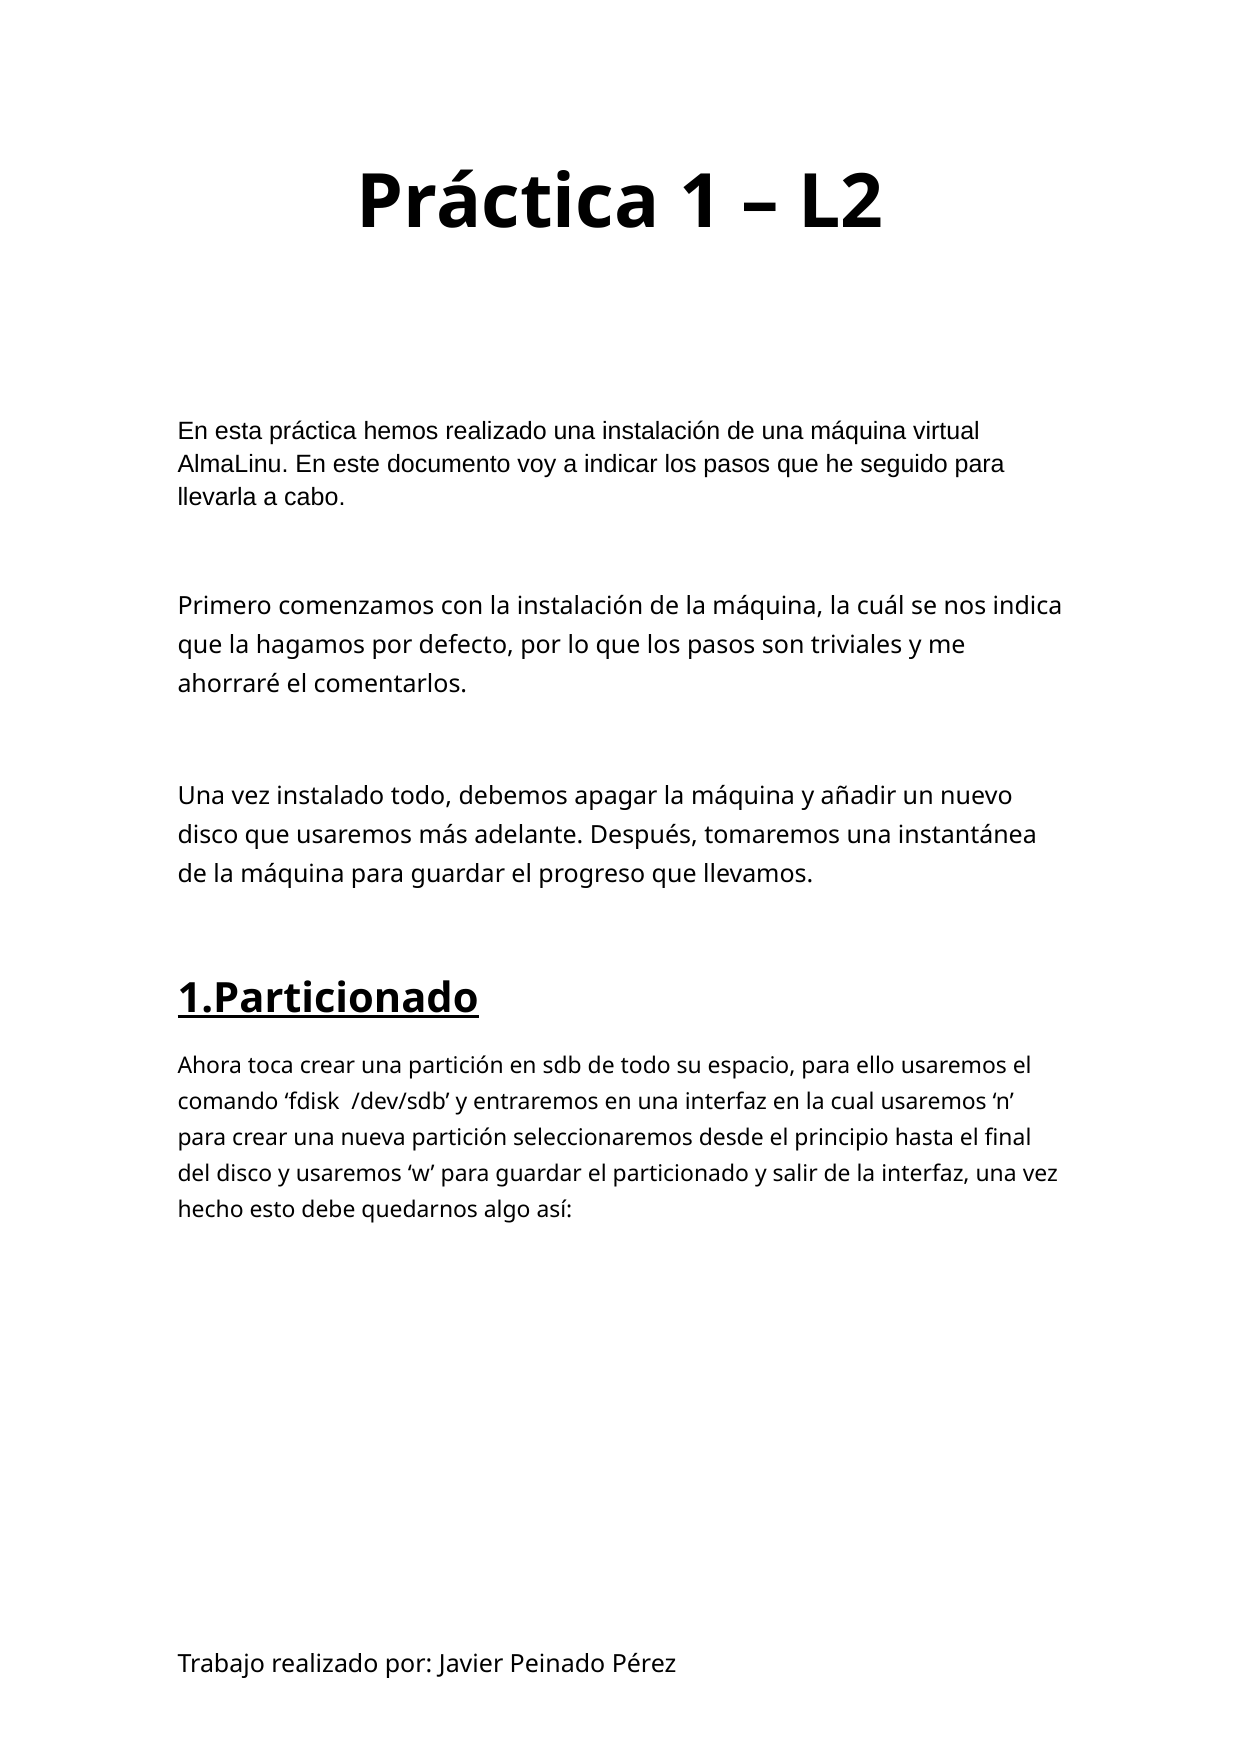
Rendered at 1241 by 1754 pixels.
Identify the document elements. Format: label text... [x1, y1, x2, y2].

text Primero comenzamos con la instalación de la máquina, la cuál se nos indica que la hagamos por defecto, por lo que los pasos son triviales y me ahorraré el comentarlos. [177, 587, 1063, 700]
text En esta práctica hemos realizado una instalación de una máquina virtual AlmaLinu. En este documento voy a indicar los pasos que he seguido para llevarla a cabo. [177, 416, 1063, 511]
text Práctica 1 – L2 [177, 148, 1063, 250]
text 1.Particionado [177, 967, 1063, 1024]
text Ahora toca crear una partición en sdb de todo su espacio, para ello usaremos el comando ‘fdisk /dev/sdb’ y entraremos en una interfaz en la cual usaremos ‘n’ para crear una nueva partición seleccionaremos desde el principio hasta el final del disco y usaremos ‘w’ para guardar el particionado y salir de la interfaz, una vez hecho esto debe quedarnos algo así: [177, 1049, 1063, 1224]
text Una vez instalado todo, debemos apagar la máquina y añadir un nuevo disco que usaremos más adelante. Después, tomaremos una instantánea de la máquina para guardar el progreso que llevamos. [177, 777, 1063, 890]
